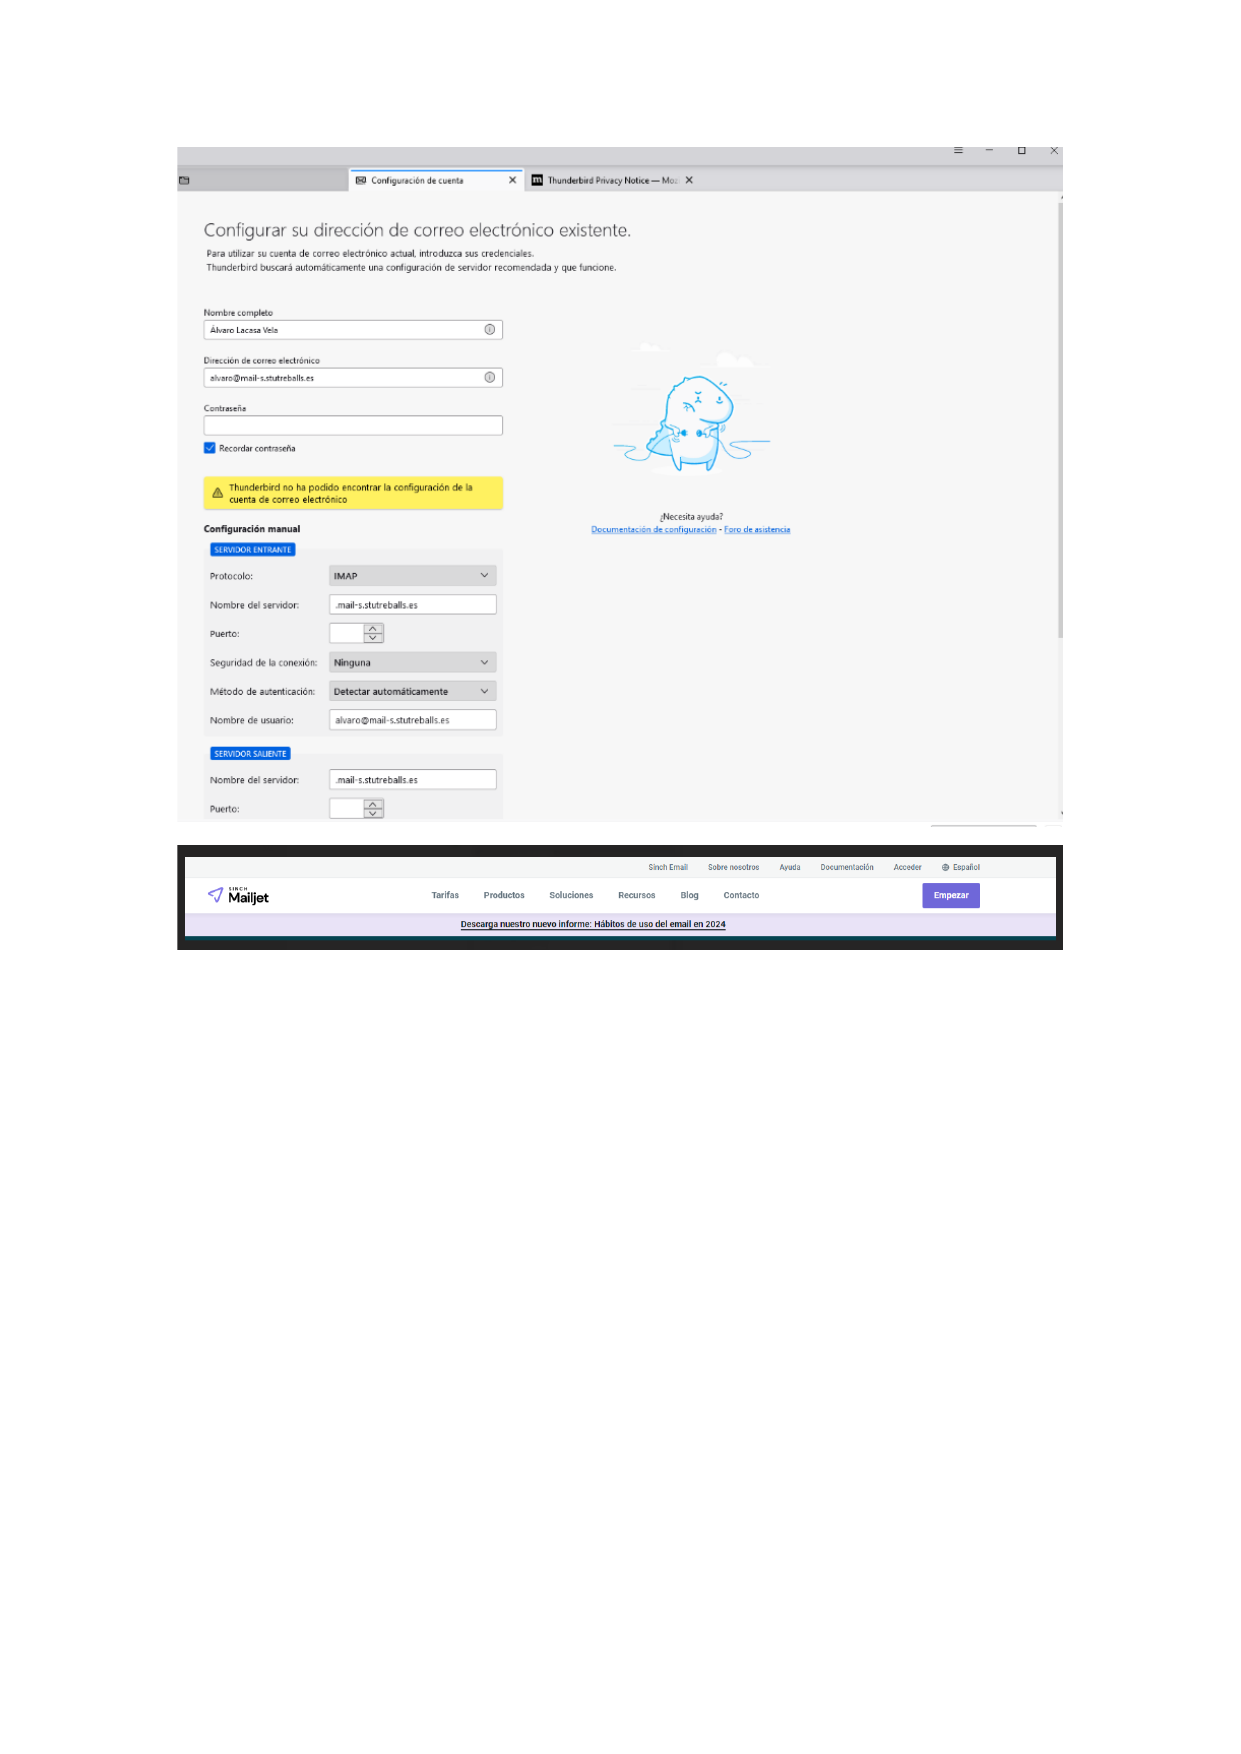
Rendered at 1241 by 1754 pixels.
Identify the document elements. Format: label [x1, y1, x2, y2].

picture [177, 147, 1063, 827]
picture [177, 845, 1063, 950]
